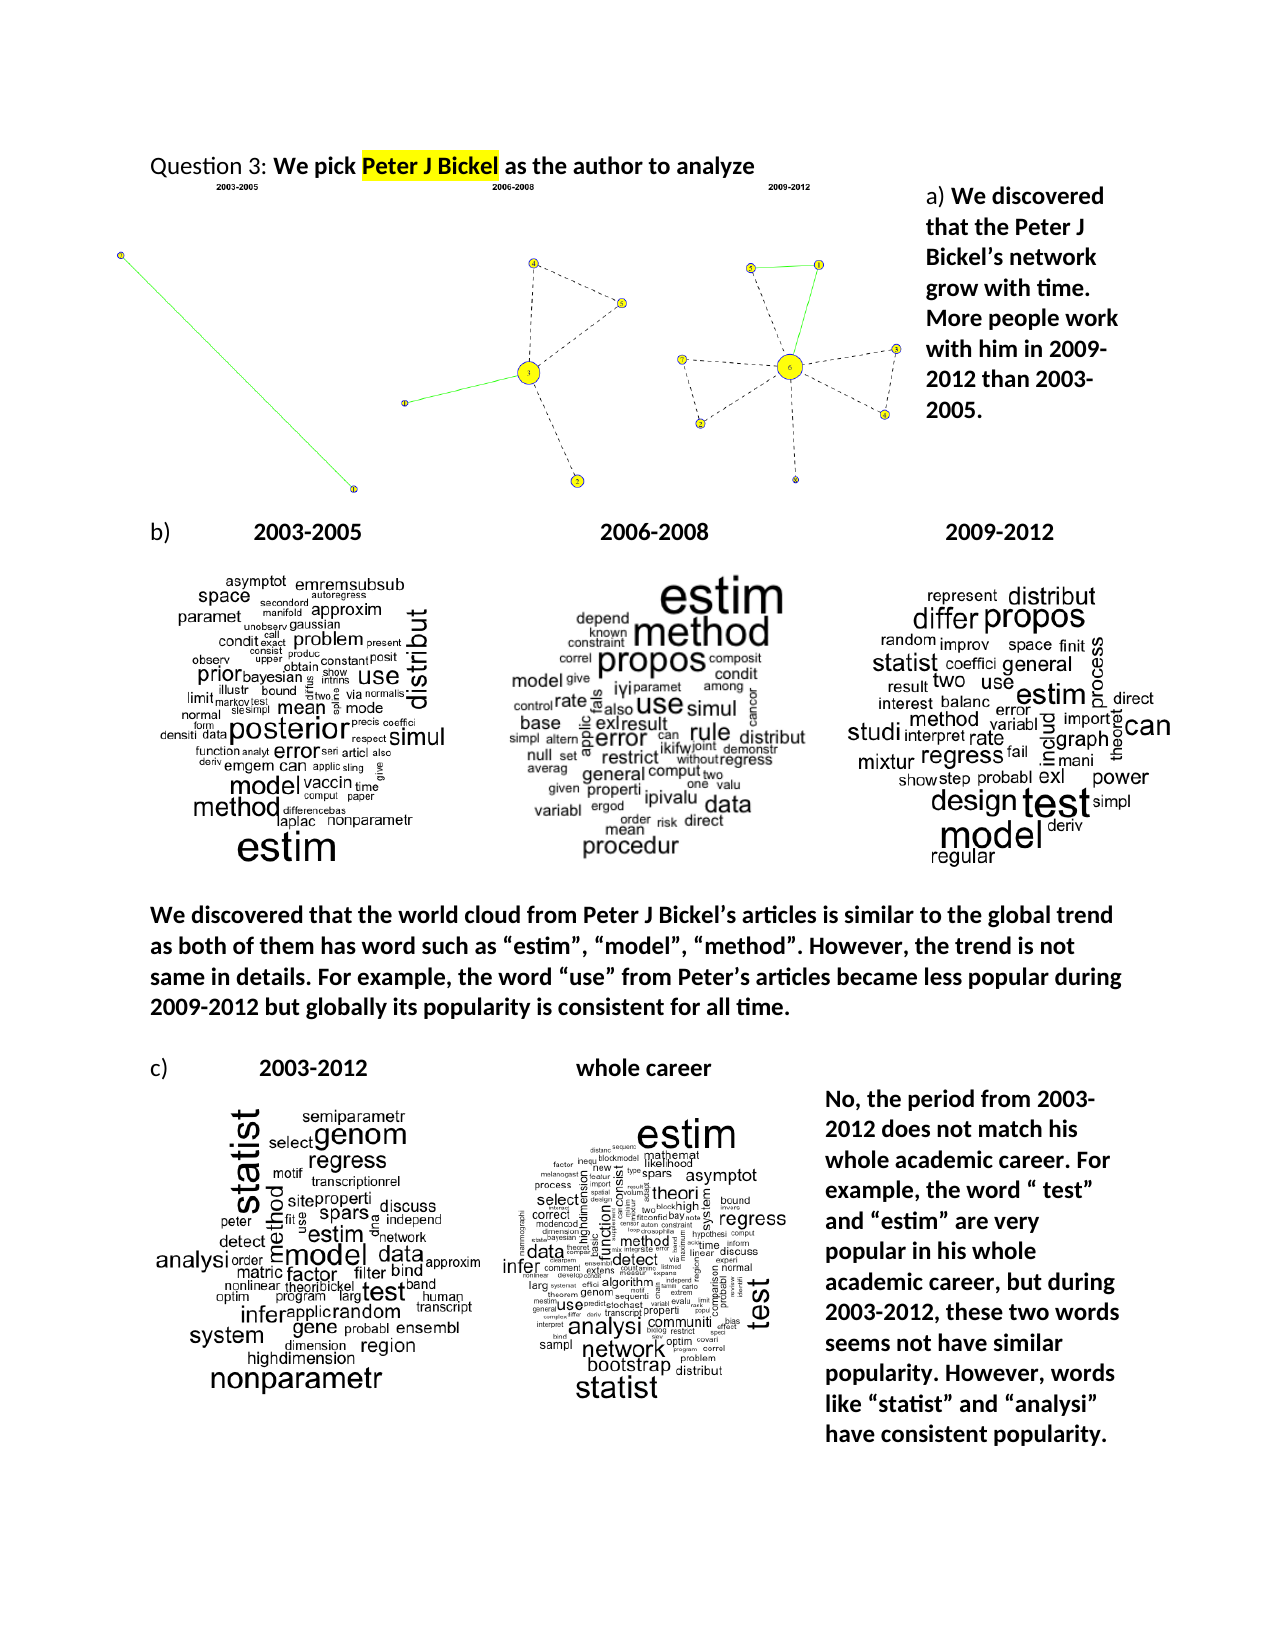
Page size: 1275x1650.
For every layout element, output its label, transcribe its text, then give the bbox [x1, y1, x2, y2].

picture [483, 556, 1186, 900]
text Question 3: We pick Peter J Bickel as the author to analyze [150, 150, 362, 181]
picture [142, 556, 457, 873]
text No, the period from 2003-2012 does not match his whole academic career. For example, the word “ test” and “estim” are very popular in his whole academic career, but during 2003-2012, these two words seems not have similar popularity. However, words like “statist” and “analysi” have consistent popularity. [825, 1083, 1125, 1449]
picture [493, 1101, 796, 1414]
picture [150, 1101, 487, 1399]
text b) 2003-2005 2006-2008 2009-2012 [150, 516, 1125, 547]
text Question 3: We pick Peter J Bickel as the author to analyze [499, 150, 1125, 181]
picture [112, 182, 907, 500]
text a) We discovered that the Peter J Bickel’s network grow with time. More people work with him in 2009-2012 than 2003-2005. [150, 181, 1125, 425]
text c) 2003-2012 whole career [150, 1052, 1125, 1083]
